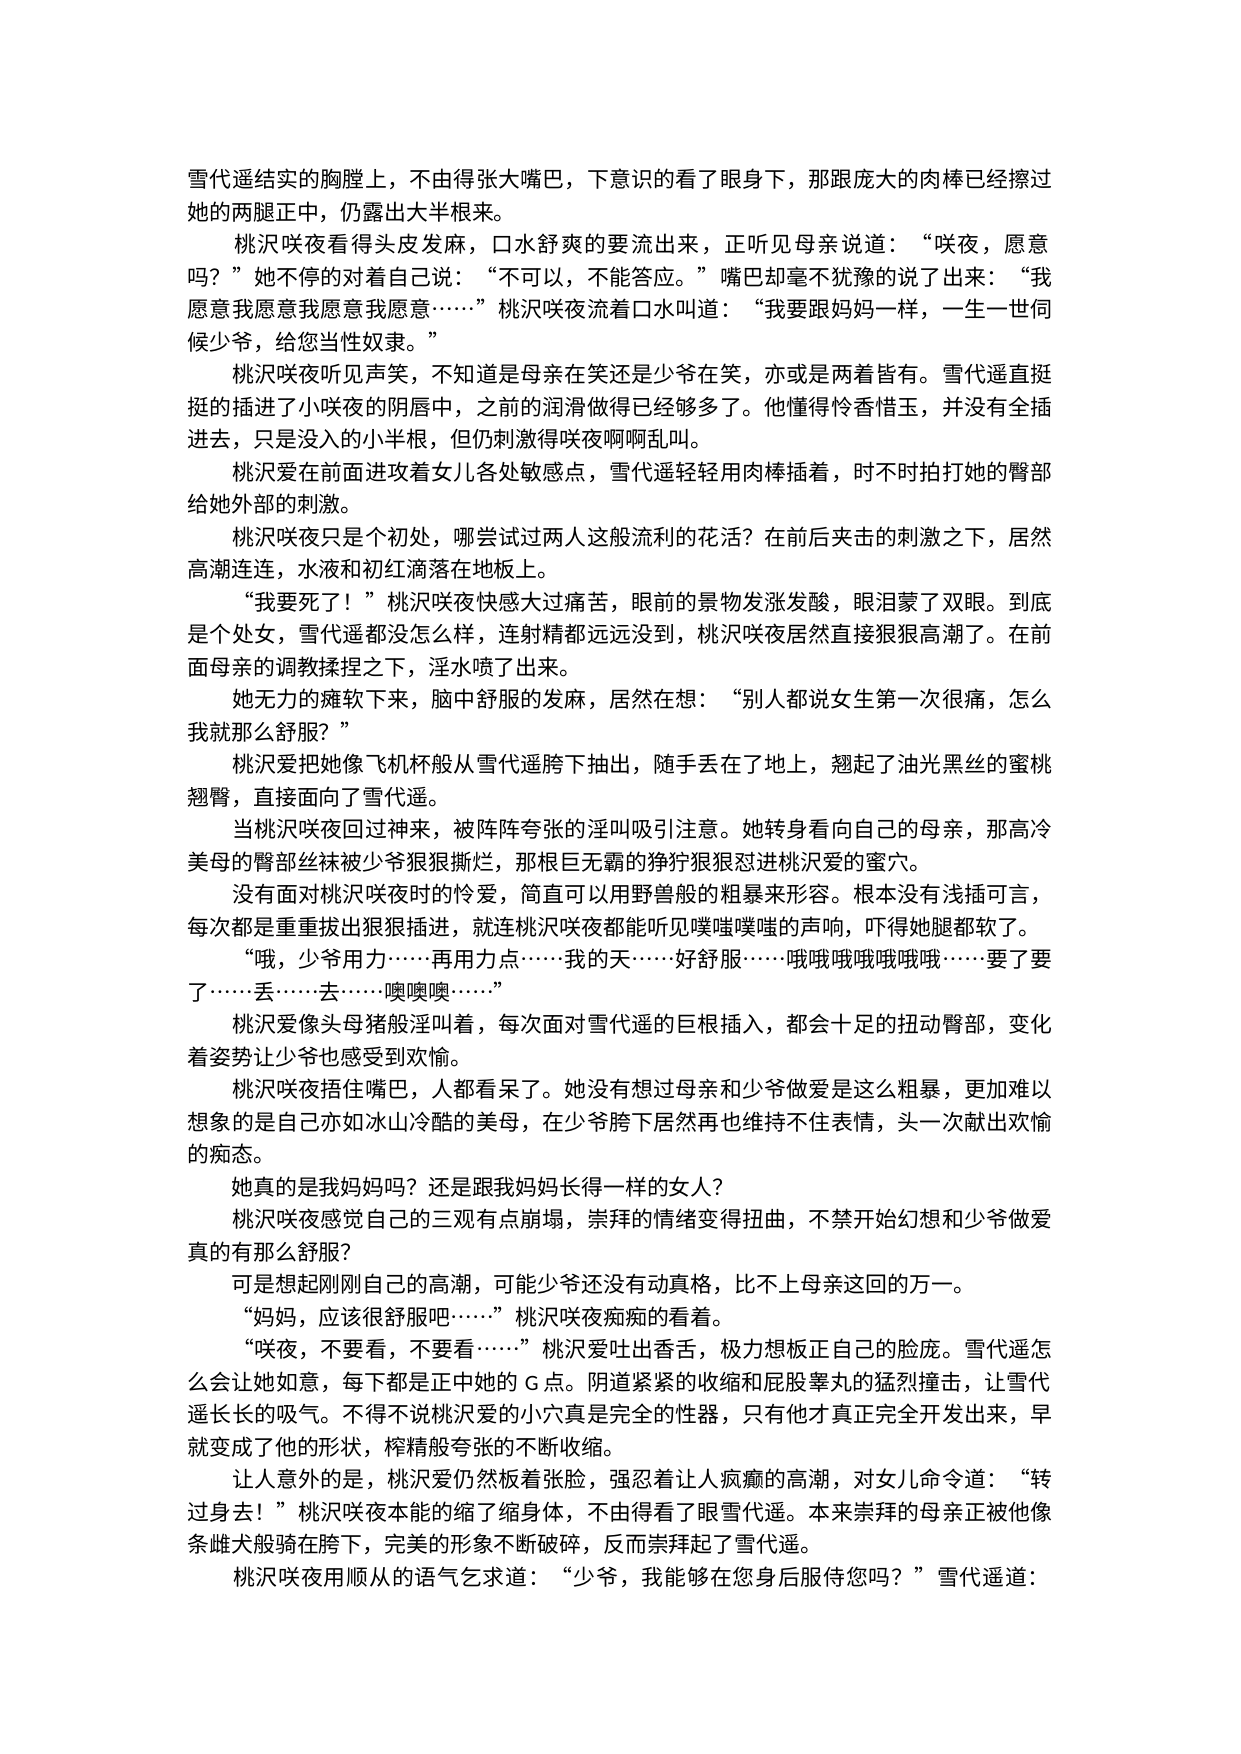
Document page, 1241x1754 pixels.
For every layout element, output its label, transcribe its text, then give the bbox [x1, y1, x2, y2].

text 她无力的瘫软下来，脑中舒服的发麻，居然在想：“别人都说女生第一次很痛，怎么我就那么舒服？” [187, 682, 1053, 747]
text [187, 162, 1053, 227]
text 桃沢爱把她像飞机杯般从雪代遥胯下抽出，随手丢在了地上，翘起了油光黑丝的蜜桃翘臀，直接面向了雪代遥。 [187, 747, 1053, 812]
text 她真的是我妈妈吗？还是跟我妈妈长得一样的女人？ [187, 1169, 1053, 1202]
text 没有面对桃沢咲夜时的怜爱，简直可以用野兽般的粗暴来形容。根本没有浅插可言，每次都是重重拔出狠狠插进，就连桃沢咲夜都能听见噗嗤噗嗤的声响，吓得她腿都软了。 [187, 877, 1053, 942]
text 桃沢咲夜看得头皮发麻，口水舒爽的要流出来，正听见母亲说道：“咲夜，愿意吗？”她不停的对着自己说：“不可以，不能答应。”嘴巴却毫不犹豫的说了出来：“我愿意我愿意我愿意我愿意……”桃沢咲夜流着口水叫道：“我要跟妈妈一样，一生一世伺候少爷，给您当性奴隶。” [187, 227, 1053, 357]
text 桃沢爱像头母猪般淫叫着，每次面对雪代遥的巨根插入，都会十足的扭动臀部，变化着姿势让少爷也感受到欢愉。 [187, 1007, 1053, 1072]
text “哦，少爷用力……再用力点……我的天……好舒服……哦哦哦哦哦哦哦……要了要了……丢……去……噢噢噢……” [187, 942, 1053, 1007]
text “我要死了！”桃沢咲夜快感大过痛苦，眼前的景物发涨发酸，眼泪蒙了双眼。到底是个处女，雪代遥都没怎么样，连射精都远远没到，桃沢咲夜居然直接狠狠高潮了。在前面母亲的调教揉捏之下，淫水喷了出来。 [187, 584, 1053, 682]
text 桃沢咲夜感觉自己的三观有点崩塌，崇拜的情绪变得扭曲，不禁开始幻想和少爷做爱真的有那么舒服？ [187, 1202, 1053, 1267]
text 当桃沢咲夜回过神来，被阵阵夸张的淫叫吸引注意。她转身看向自己的母亲，那高冷美母的臀部丝袜被少爷狠狠撕烂，那根巨无霸的狰狞狠狠怼进桃沢爱的蜜穴。 [187, 812, 1053, 877]
text “妈妈，应该很舒服吧……”桃沢咲夜痴痴的看着。 [187, 1299, 1053, 1332]
text “咲夜，不要看，不要看……”桃沢爱吐出香舌，极力想板正自己的脸庞。雪代遥怎么会让她如意，每下都是正中她的G点。阴道紧紧的收缩和屁股睾丸的猛烈撞击，让雪代遥长长的吸气。不得不说桃沢爱的小穴真是完全的性器，只有他才真正完全开发出来，早就变成了他的形状，榨精般夸张的不断收缩。 [187, 1332, 1053, 1462]
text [187, 1559, 1053, 1592]
text 桃沢咲夜捂住嘴巴，人都看呆了。她没有想过母亲和少爷做爱是这么粗暴，更加难以想象的是自己亦如冰山冷酷的美母，在少爷胯下居然再也维持不住表情，头一次献出欢愉的痴态。 [187, 1072, 1053, 1169]
text 桃沢咲夜只是个初处，哪尝试过两人这般流利的花活？在前后夹击的刺激之下，居然高潮连连，水液和初红滴落在地板上。 [187, 519, 1053, 584]
text 让人意外的是，桃沢爱仍然板着张脸，强忍着让人疯癫的高潮，对女儿命令道：“转过身去！”桃沢咲夜本能的缩了缩身体，不由得看了眼雪代遥。本来崇拜的母亲正被他像条雌犬般骑在胯下，完美的形象不断破碎，反而崇拜起了雪代遥。 [187, 1462, 1053, 1559]
text 桃沢咲夜听见声笑，不知道是母亲在笑还是少爷在笑，亦或是两着皆有。雪代遥直挺挺的插进了小咲夜的阴唇中，之前的润滑做得已经够多了。他懂得怜香惜玉，并没有全插进去，只是没入的小半根，但仍刺激得咲夜啊啊乱叫。 [187, 357, 1053, 454]
text 可是想起刚刚自己的高潮，可能少爷还没有动真格，比不上母亲这回的万一。 [187, 1267, 1053, 1299]
text 桃沢爱在前面进攻着女儿各处敏感点，雪代遥轻轻用肉棒插着，时不时拍打她的臀部，给她外部的刺激。 [187, 454, 1053, 519]
